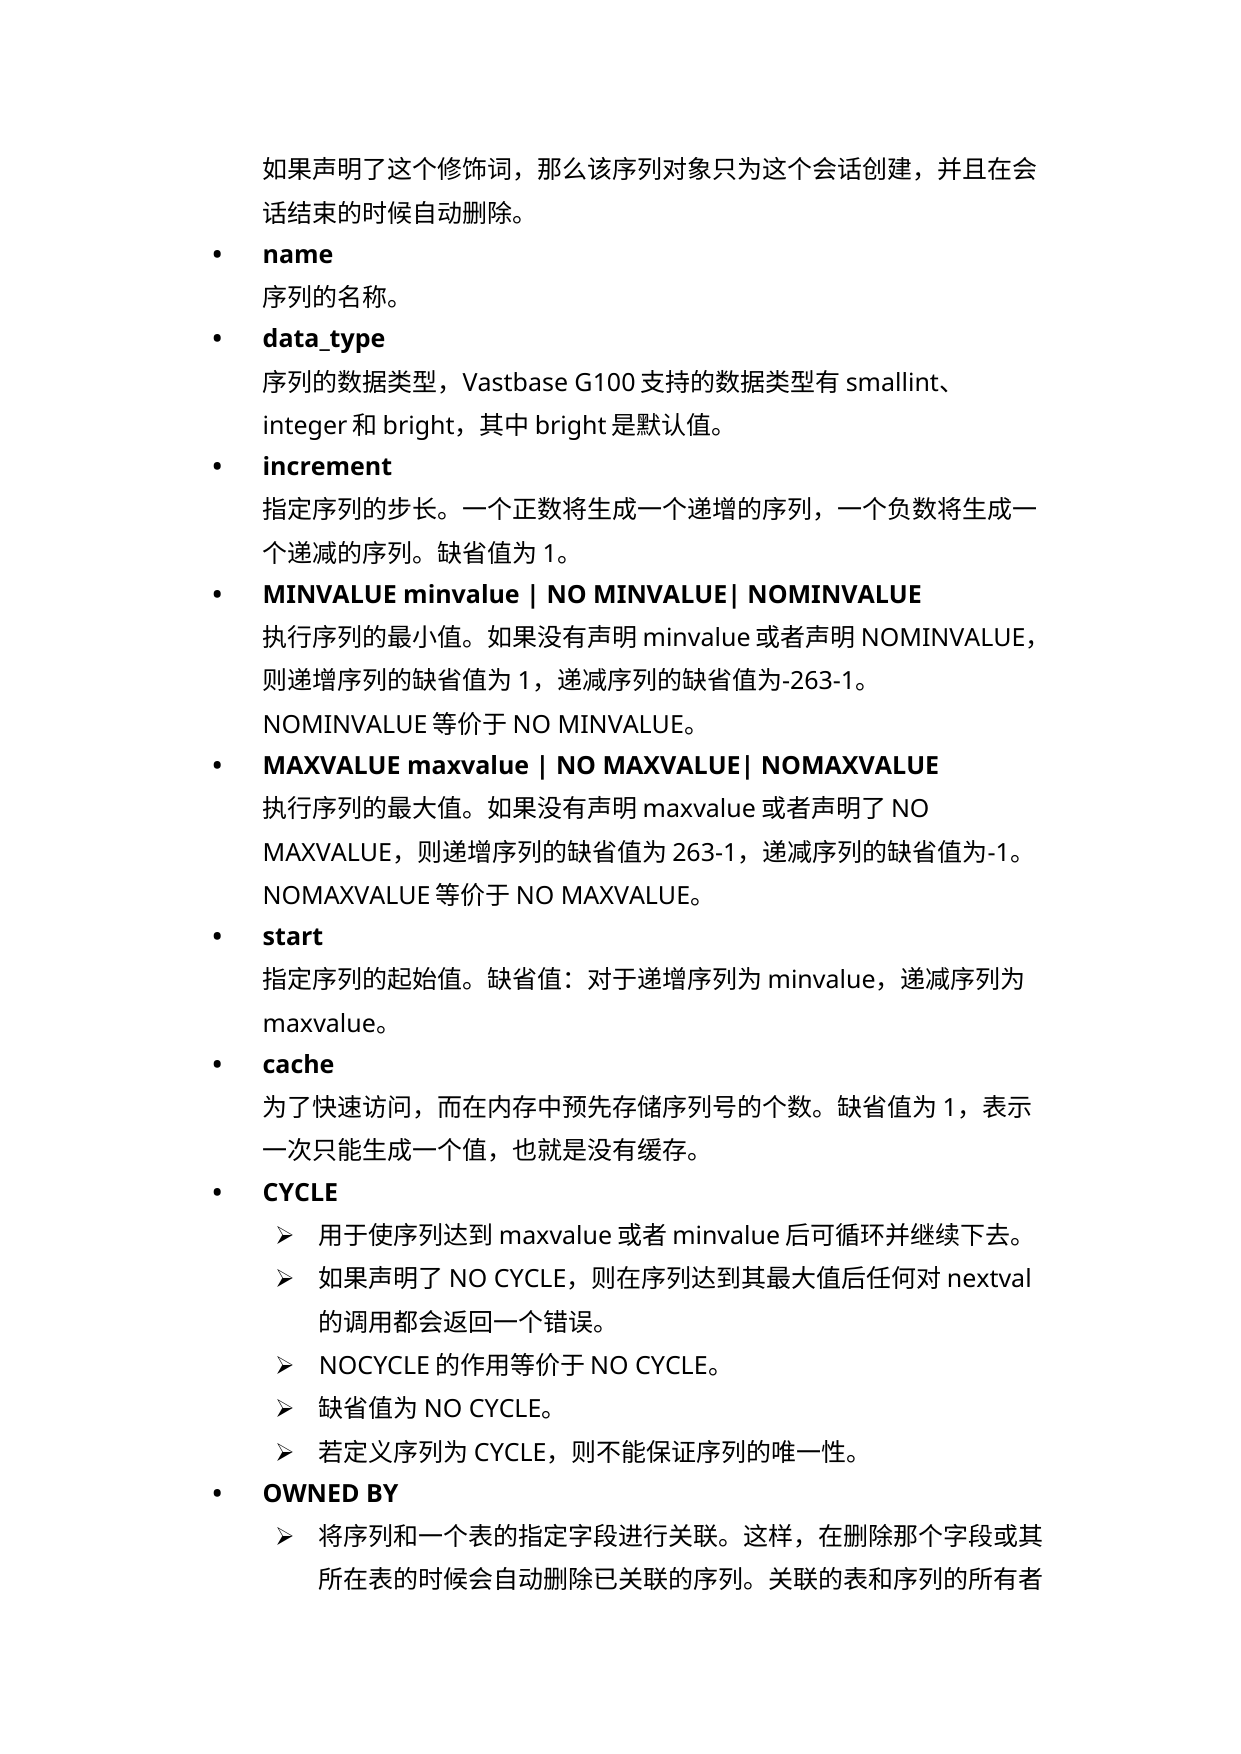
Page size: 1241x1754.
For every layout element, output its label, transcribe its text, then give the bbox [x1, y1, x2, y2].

list cache [212, 1047, 1053, 1081]
text 执行序列的最小值。如果没有声明minvalue或者声明NOMINVALUE， 则递增序列的缺省值为1，递减序列的缺省值为-263-1。 NOMINVALUE等价于NO MINVALUE。 [187, 617, 1053, 741]
list 缺省值为NO CYCLE。 [275, 1389, 1053, 1425]
list MAXVALUE maxvalue | NO MAXVALUE| NOMAXVALUE [212, 748, 1053, 782]
list CYCLE [212, 1174, 1053, 1208]
text 指定序列的起始值。缺省值：对于递增序列为minvalue，递减序列为 maxvalue。 [187, 960, 1053, 1039]
list data_type [212, 321, 1053, 355]
text 执行序列的最大值。如果没有声明maxvalue或者声明了NO MAXVALUE，则递增序列的缺省值为263-1，递减序列的缺省值为-1。 NOMAXVALUE等价于NO MAXVALUE。 [187, 788, 1053, 912]
text 为了快速访问，而在内存中预先存储序列号的个数。缺省值为1，表示 一次只能生成一个值，也就是没有缓存。 [187, 1087, 1053, 1167]
list NOCYCLE的作用等价于NO CYCLE。 [275, 1345, 1053, 1382]
list increment [212, 449, 1053, 483]
list 若定义序列为CYCLE，则不能保证序列的唯一性。 [275, 1432, 1053, 1468]
text 序列的名称。 [187, 278, 1053, 314]
text 指定序列的步长。一个正数将生成一个递增的序列，一个负数将生成一 个递减的序列。缺省值为1。 [187, 490, 1053, 569]
text 如果声明了这个修饰词，那么该序列对象只为这个会话创建，并且在会 话结束的时候自动删除。 [187, 150, 1053, 230]
list OWNED BY [212, 1476, 1053, 1510]
list name [212, 237, 1053, 271]
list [275, 1517, 1053, 1596]
list start [212, 919, 1053, 953]
list 如果声明了NO CYCLE，则在序列达到其最大值后任何对nextval的调用都会返回一个错误。 [275, 1258, 1053, 1338]
list 用于使序列达到maxvalue或者minvalue后可循环并继续下去。 [275, 1215, 1053, 1251]
list MINVALUE minvalue | NO MINVALUE| NOMINVALUE [212, 577, 1053, 611]
text 序列的数据类型，Vastbase G100支持的数据类型有smallint、 integer和bright，其中bright是默认值。 [187, 362, 1053, 442]
